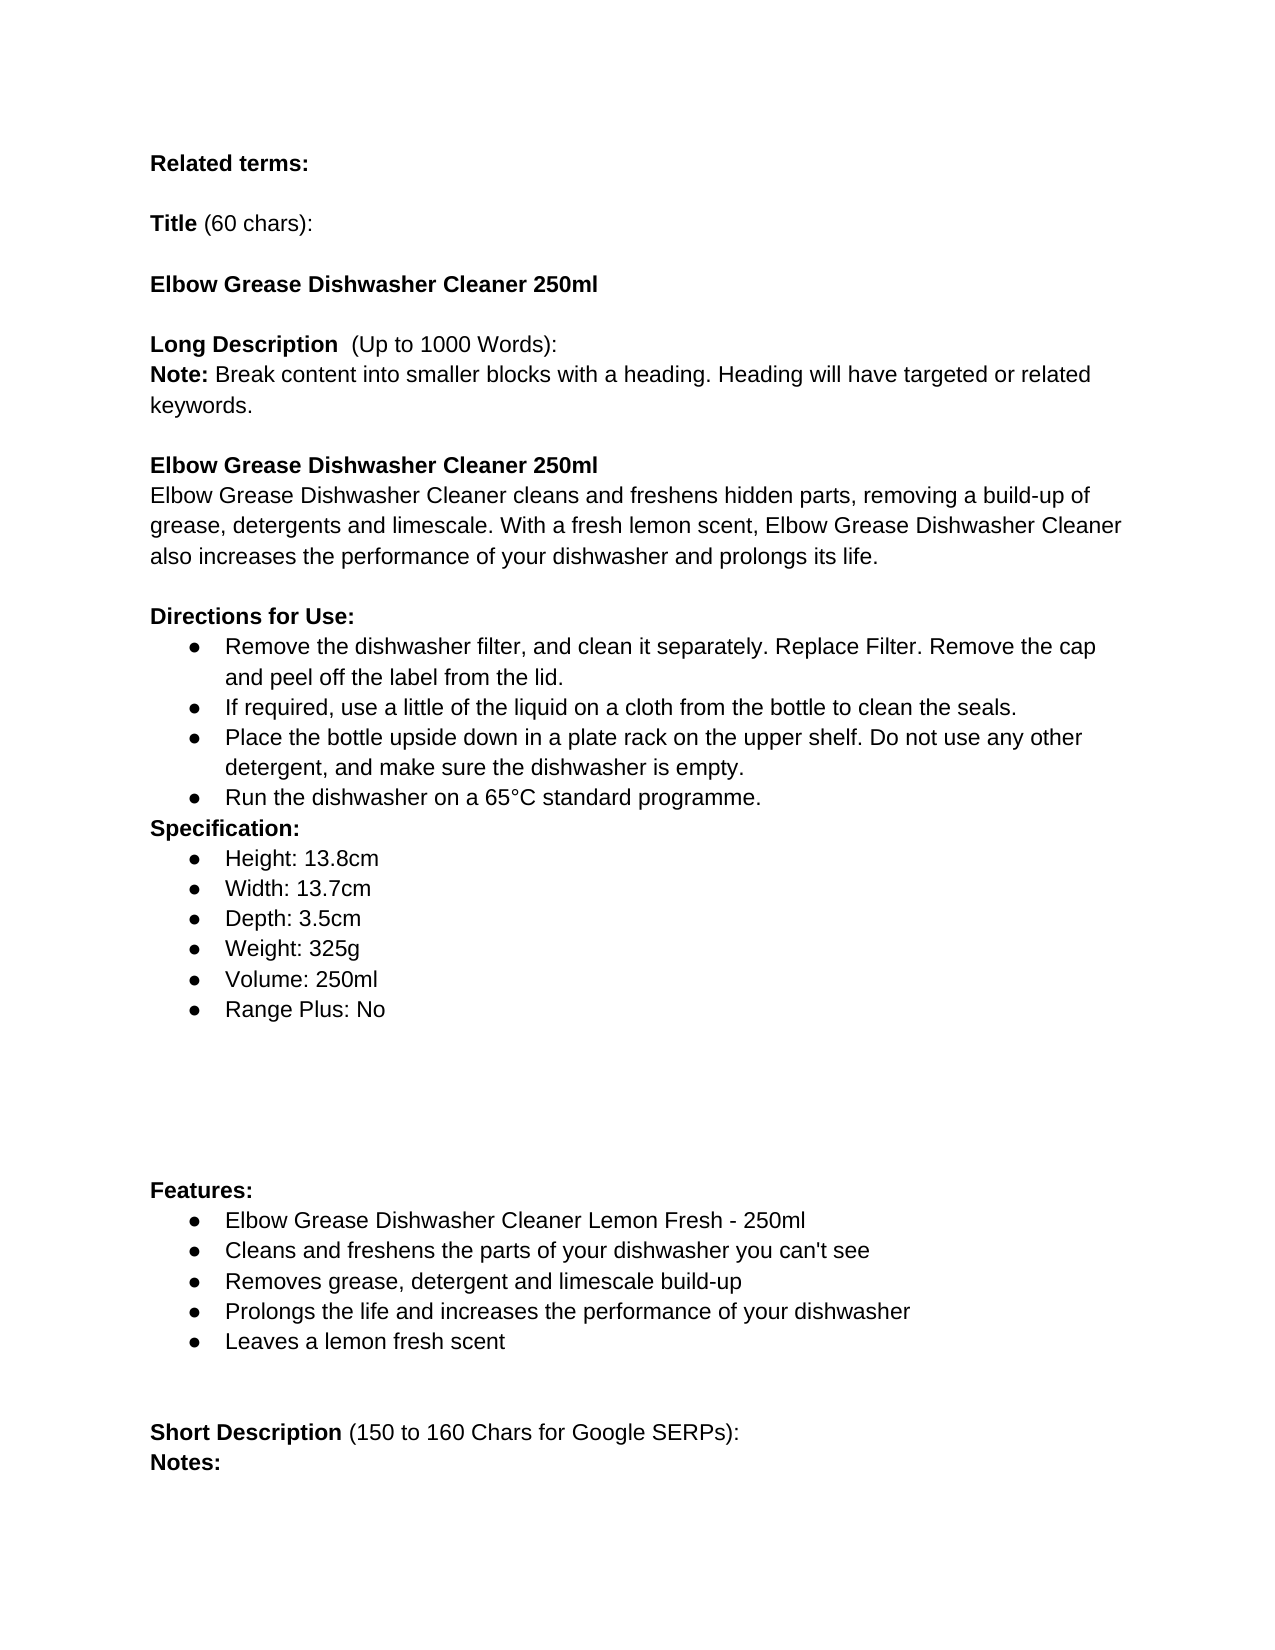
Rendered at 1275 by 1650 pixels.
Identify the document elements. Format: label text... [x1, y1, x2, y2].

list Weight: 325g [187, 935, 1125, 962]
text Long Description (Up to 1000 Words): [150, 331, 1125, 358]
list Volume: 250ml [187, 966, 1125, 992]
list Place the bottle upside down in a plate rack on the upper shelf. Do not use any other detergent, and make sure the dishwasher is empty. [187, 724, 1125, 781]
text Specification: [150, 814, 1125, 841]
list Remove the dishwasher filter, and clean it separately. Replace Filter. Remove the cap and peel off the label from the lid. [187, 633, 1125, 690]
list If required, use a little of the liquid on a cloth from the bottle to clean the seals. [187, 694, 1125, 720]
text Note: Break content into smaller blocks with a heading. Heading will have targeted or related keywords. [150, 361, 1125, 418]
list Depth: 3.5cm [187, 905, 1125, 932]
text Features: [150, 1177, 1125, 1203]
text Title (60 chars): [150, 210, 1125, 237]
list Range Plus: No [187, 996, 1125, 1022]
list Leaves a lemon fresh scent [187, 1328, 1125, 1354]
text Elbow Grease Dishwasher Cleaner 250ml [150, 452, 1125, 478]
text Notes: [150, 1449, 1125, 1475]
list Cleans and freshens the parts of your dishwasher you can't see [187, 1237, 1125, 1264]
list Elbow Grease Dishwasher Cleaner Lemon Fresh - 250ml [187, 1207, 1125, 1234]
list Run the dishwasher on a 65°C standard programme. [187, 784, 1125, 811]
list Prolongs the life and increases the performance of your dishwasher [187, 1298, 1125, 1324]
list Width: 13.7cm [187, 875, 1125, 901]
text Directions for Use: [150, 603, 1125, 629]
text Elbow Grease Dishwasher Cleaner cleans and freshens hidden parts, removing a build-up of grease, detergents and limescale. With a fresh lemon scent, Elbow Grease Dishwasher Cleaner also increases the performance of your dishwasher and prolongs its life. [150, 482, 1125, 569]
list Removes grease, detergent and limescale build-up [187, 1268, 1125, 1294]
text Elbow Grease Dishwasher Cleaner 250ml [150, 271, 1125, 297]
text Related terms: [150, 150, 1125, 176]
text Short Description (150 to 160 Chars for Google SERPs): [150, 1419, 1125, 1445]
list Height: 13.8cm [187, 845, 1125, 871]
